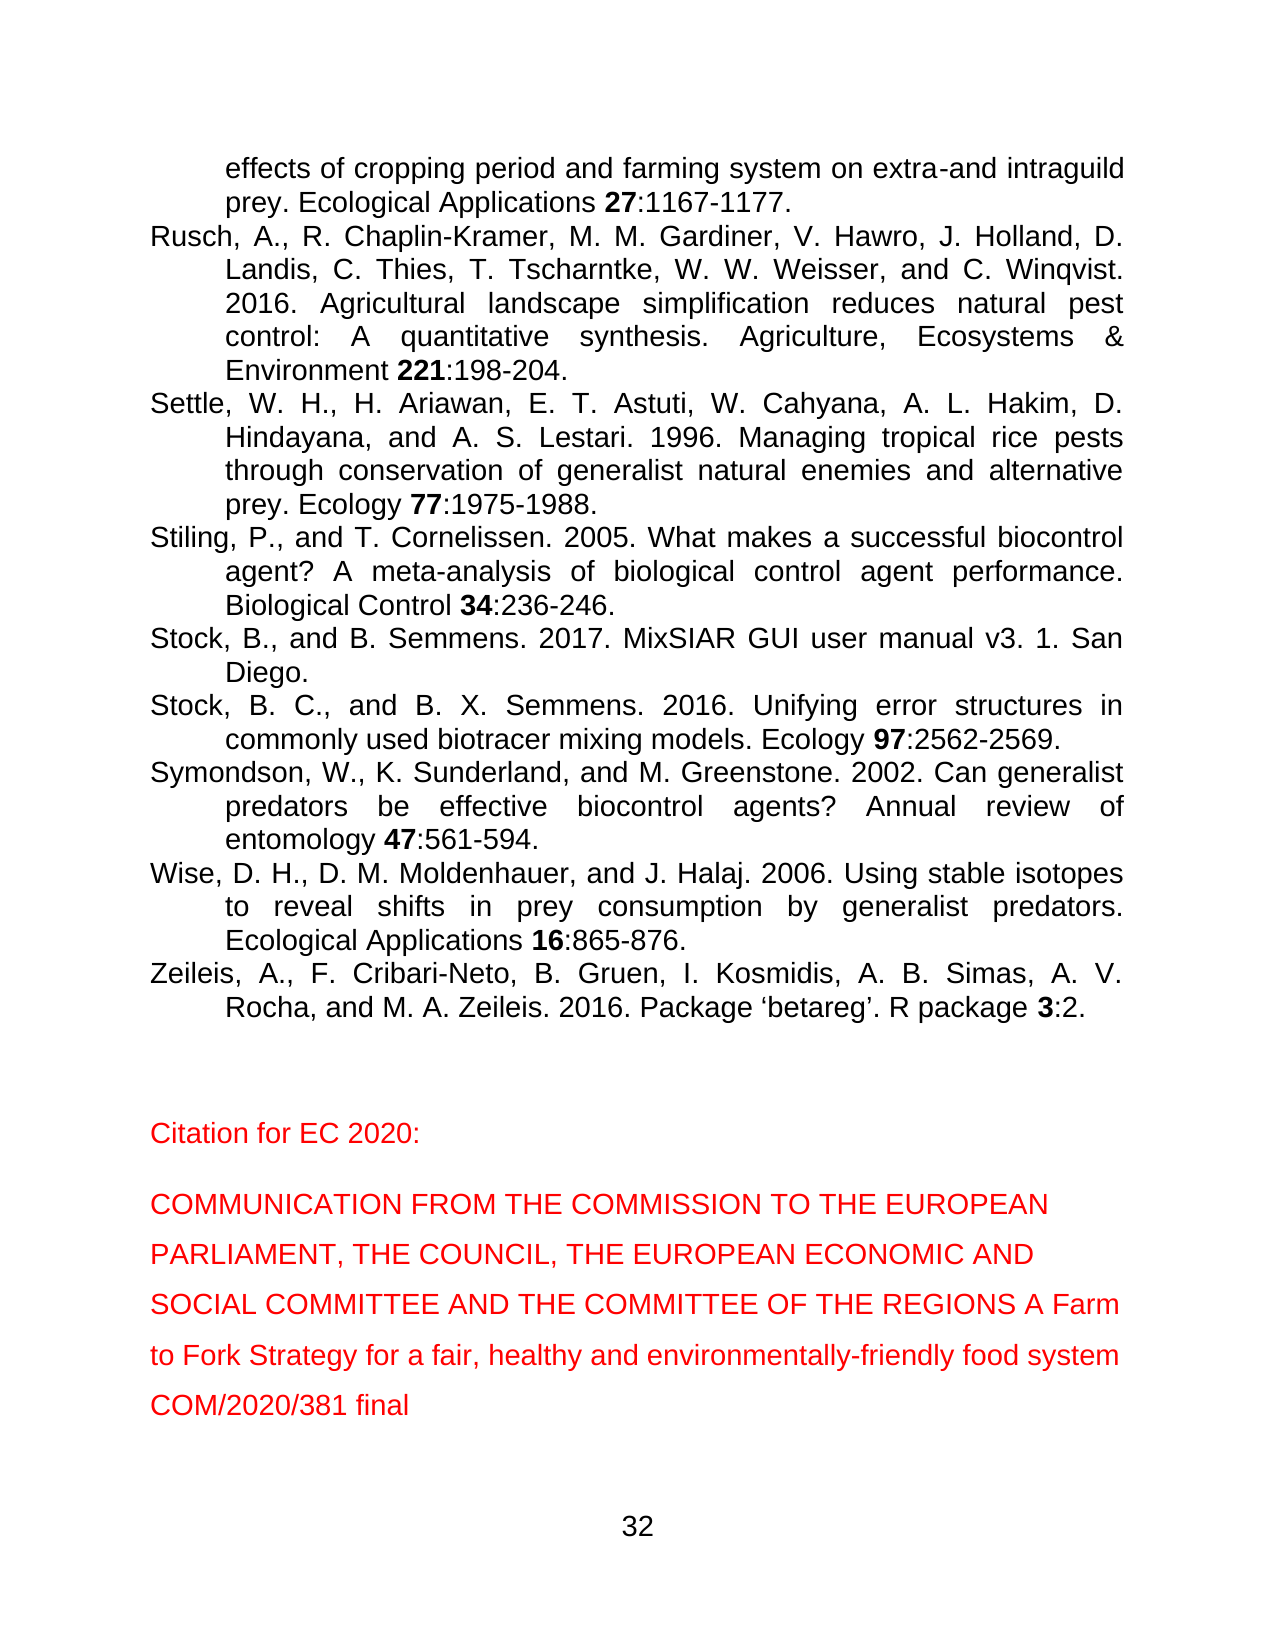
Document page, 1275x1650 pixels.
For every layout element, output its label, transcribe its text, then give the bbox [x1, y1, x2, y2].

text Zeileis, A., F. Cribari-Neto, B. Gruen, I. Kosmidis, A. B. Simas, A. V. Rocha, and M. A. Zeileis. 2016. Package ‘betareg’. R package 3:2. [150, 957, 1125, 1024]
text Symondson, W., K. Sunderland, and M. Greenstone. 2002. Can generalist predators be effective biocontrol agents? Annual review of entomology 47:561-594. [150, 755, 1125, 856]
text Stiling, P., and T. Cornelissen. 2005. What makes a successful biocontrol agent? A meta-analysis of biological control agent performance. Biological Control 34:236-246. [150, 521, 1125, 621]
text COMMUNICATION FROM THE COMMISSION TO THE EUROPEAN PARLIAMENT, THE COUNCIL, THE EUROPEAN ECONOMIC AND SOCIAL COMMITTEE AND THE COMMITTEE OF THE REGIONS A Farm to Fork Strategy for a fair, healthy and environmentally-friendly food system COM/2020/381 final [150, 1187, 1125, 1422]
text Settle, W. H., H. Ariawan, E. T. Astuti, W. Cahyana, A. L. Hakim, D. Hindayana, and A. S. Lestari. 1996. Managing tropical rice pests through conservation of generalist natural enemies and alternative prey. Ecology 77:1975-1988. [150, 386, 1125, 521]
text Wise, D. H., D. M. Moldenhauer, and J. Halaj. 2006. Using stable isotopes to reveal shifts in prey consumption by generalist predators. Ecological Applications 16:865-876. [150, 856, 1125, 957]
text Citation for EC 2020: [150, 1116, 1125, 1149]
text Stock, B., and B. Semmens. 2017. MixSIAR GUI user manual v3. 1. San Diego. [150, 621, 1125, 688]
text Stock, B. C., and B. X. Semmens. 2016. Unifying error structures in commonly used biotracer mixing models. Ecology 97:2562-2569. [150, 688, 1125, 755]
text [150, 150, 1125, 219]
text Rusch, A., R. Chaplin-Kramer, M. M. Gardiner, V. Hawro, J. Holland, D. Landis, C. Thies, T. Tscharntke, W. W. Weisser, and C. Winqvist. 2016. Agricultural landscape simplification reduces natural pest control: A quantitative synthesis. Agriculture, Ecosystems & Environment 221:198-204. [150, 219, 1125, 386]
